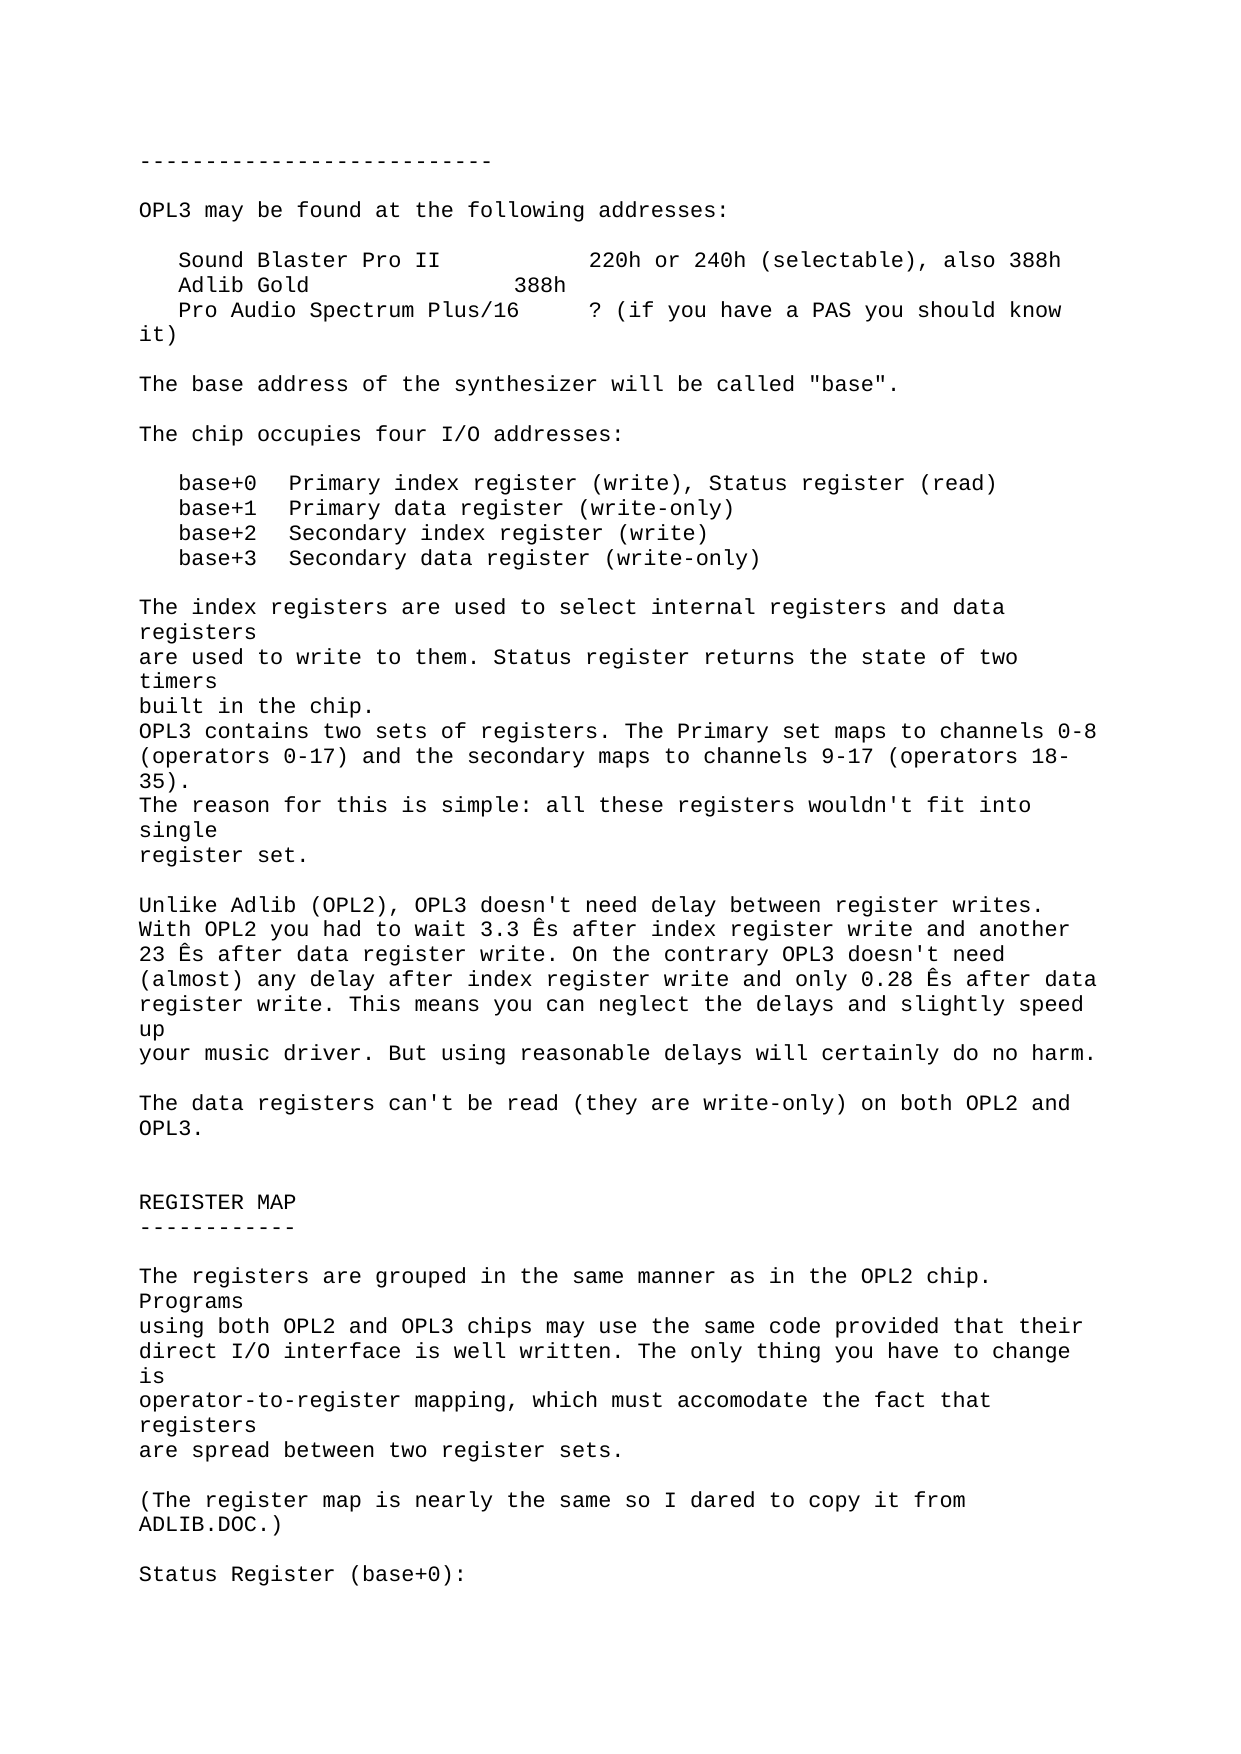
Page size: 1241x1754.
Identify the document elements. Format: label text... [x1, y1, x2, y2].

text Sound Blaster Pro II 220h or 240h (selectable), also 388h [139, 249, 1101, 274]
text The registers are grouped in the same manner as in the OPL2 chip. Programs [139, 1266, 1101, 1315]
text Adlib Gold 388h [139, 274, 1101, 299]
text base+0 Primary index register (write), Status register (read) [139, 472, 1101, 497]
text 23 Ês after data register write. On the contrary OPL3 doesn't need [139, 943, 1101, 968]
text Status Register (base+0): [139, 1563, 1101, 1588]
text base+3 Secondary data register (write-only) [139, 547, 1101, 571]
text With OPL2 you had to wait 3.3 Ês after index register write and another [139, 918, 1101, 943]
text REGISTER MAP [139, 1191, 1101, 1216]
text The data registers can't be read (they are write-only) on both OPL2 and OPL3. [139, 1092, 1101, 1142]
text OPL3 may be found at the following addresses: [139, 199, 1101, 224]
text register write. This means you can neglect the delays and slightly speed up [139, 993, 1101, 1042]
text direct I/O interface is well written. The only thing you have to change is [139, 1340, 1101, 1389]
text are spread between two register sets. [139, 1439, 1101, 1464]
text (The register map is nearly the same so I dared to copy it from ADLIB.DOC.) [139, 1489, 1101, 1538]
text register set. [139, 844, 1101, 869]
text your music driver. But using reasonable delays will certainly do no harm. [139, 1042, 1101, 1067]
text Unlike Adlib (OPL2), OPL3 doesn't need delay between register writes. [139, 894, 1101, 918]
text Pro Audio Spectrum Plus/16 ? (if you have a PAS you should know it) [139, 299, 1101, 348]
text The chip occupies four I/O addresses: [139, 423, 1101, 447]
text (operators 0-17) and the secondary maps to channels 9-17 (operators 18-35). [139, 745, 1101, 794]
text built in the chip. [139, 695, 1101, 720]
text ------------ [139, 1216, 1101, 1241]
text base+1 Primary data register (write-only) [139, 497, 1101, 522]
text The reason for this is simple: all these registers wouldn't fit into single [139, 794, 1101, 844]
text using both OPL2 and OPL3 chips may use the same code provided that their [139, 1315, 1101, 1340]
text operator-to-register mapping, which must accomodate the fact that registers [139, 1389, 1101, 1439]
text are used to write to them. Status register returns the state of two timers [139, 646, 1101, 695]
text base+2 Secondary index register (write) [139, 522, 1101, 547]
text The base address of the synthesizer will be called "base". [139, 373, 1101, 398]
text --------------------------- [139, 150, 1101, 175]
text OPL3 contains two sets of registers. The Primary set maps to channels 0-8 [139, 720, 1101, 745]
text (almost) any delay after index register write and only 0.28 Ês after data [139, 968, 1101, 993]
text The index registers are used to select internal registers and data registers [139, 596, 1101, 646]
